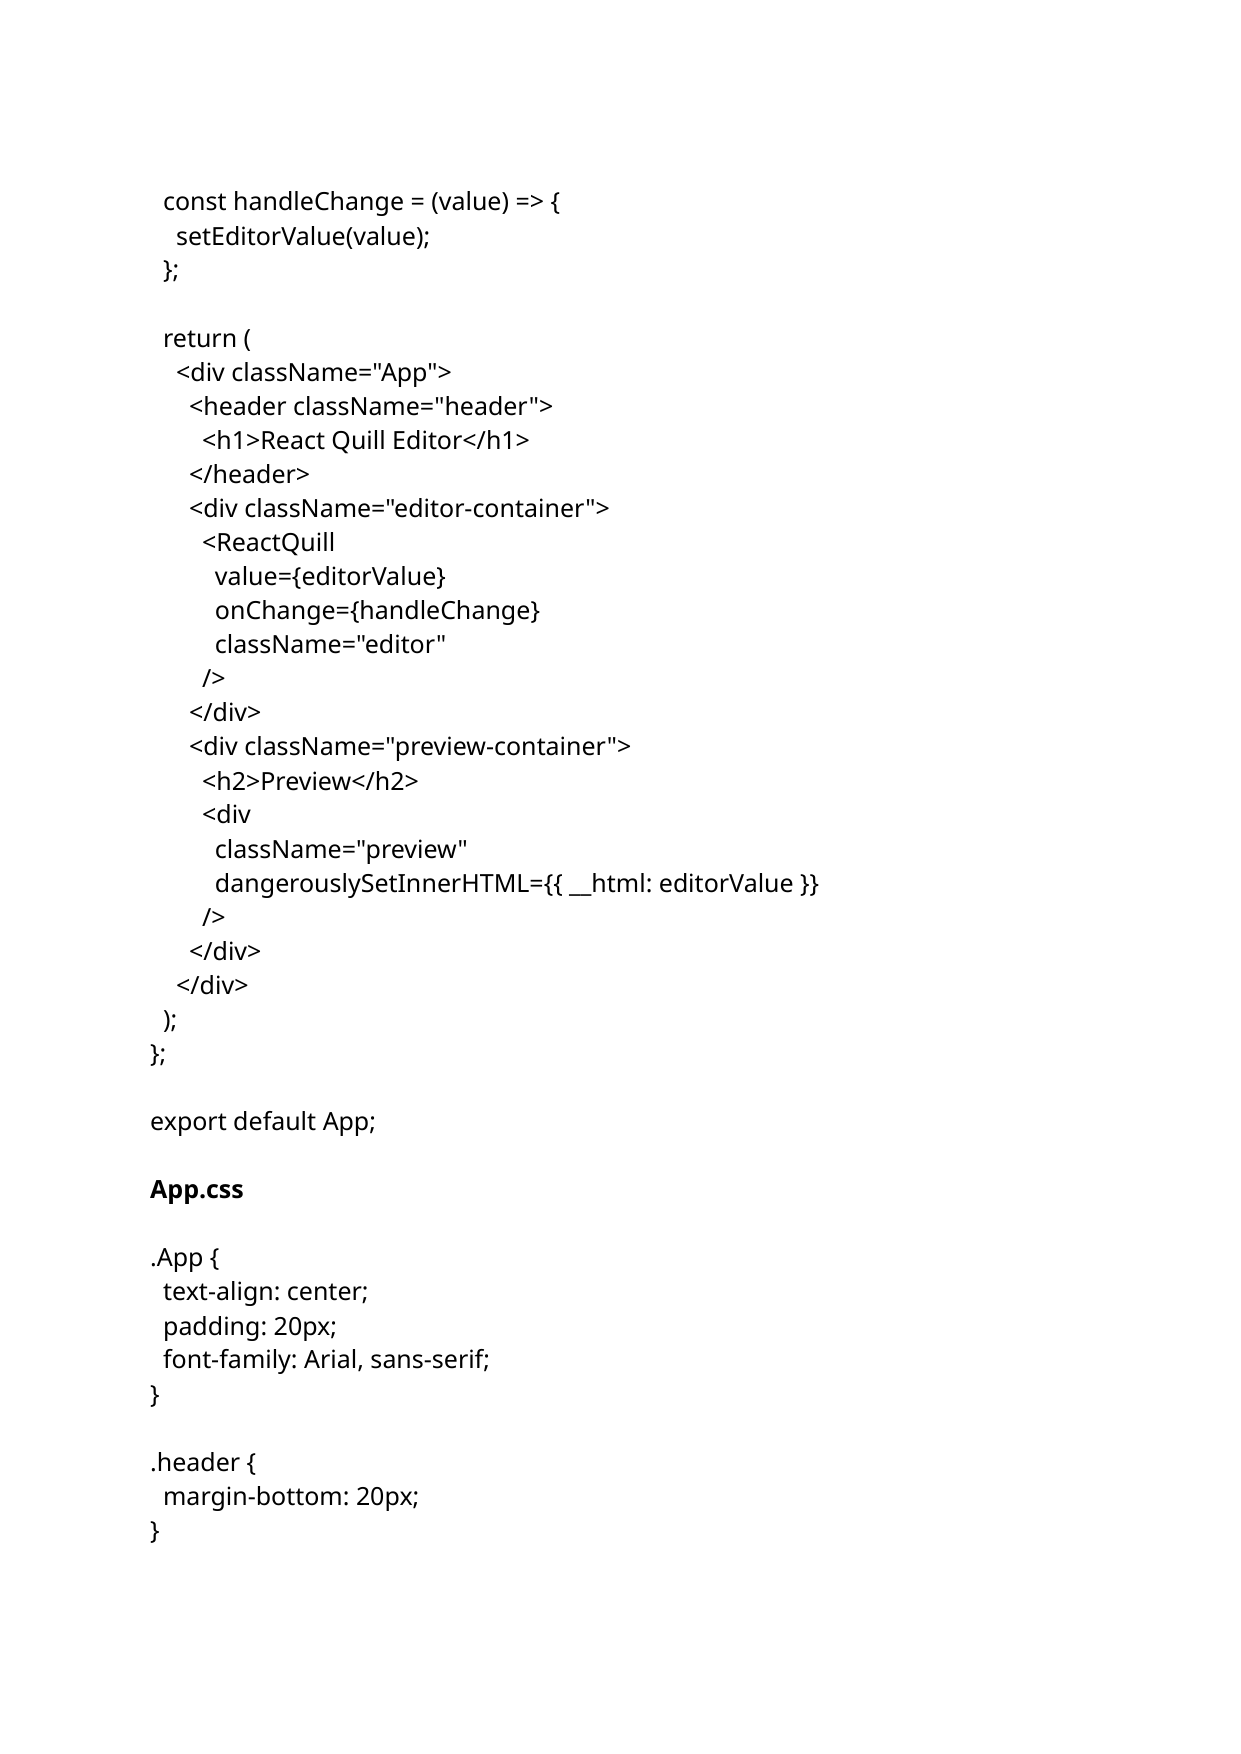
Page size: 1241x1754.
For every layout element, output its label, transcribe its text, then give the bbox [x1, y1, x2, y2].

text </div> [150, 695, 1090, 729]
text export default App; [150, 1104, 1090, 1138]
text font-family: Arial, sans-serif; [150, 1342, 1090, 1376]
text <h1>React Quill Editor</h1> [150, 422, 1090, 457]
text <div className="App"> [150, 354, 1090, 388]
text App.css [150, 1172, 1090, 1206]
text } [150, 1512, 1090, 1547]
text .header { [150, 1444, 1090, 1478]
text <div [150, 797, 1090, 831]
text <ReactQuill [150, 525, 1090, 559]
text ); [150, 1002, 1090, 1036]
text </div> [150, 933, 1090, 967]
text dangerouslySetInnerHTML={{ __html: editorValue }} [150, 865, 1090, 899]
text /> [150, 661, 1090, 695]
text return ( [150, 320, 1090, 354]
text }; [150, 252, 1090, 286]
text <header className="header"> [150, 388, 1090, 422]
text setEditorValue(value); [150, 218, 1090, 252]
text </div> [150, 967, 1090, 1002]
text <h2>Preview</h2> [150, 763, 1090, 797]
text } [150, 1376, 1090, 1410]
text className="preview" [150, 831, 1090, 865]
text .App { [150, 1240, 1090, 1274]
text className="editor" [150, 627, 1090, 661]
text <div className="preview-container"> [150, 729, 1090, 763]
text value={editorValue} [150, 559, 1090, 593]
text const handleChange = (value) => { [150, 184, 1090, 218]
text padding: 20px; [150, 1308, 1090, 1342]
text onChange={handleChange} [150, 593, 1090, 627]
text </header> [150, 457, 1090, 491]
text /> [150, 899, 1090, 933]
text margin-bottom: 20px; [150, 1478, 1090, 1512]
text <div className="editor-container"> [150, 491, 1090, 525]
text text-align: center; [150, 1274, 1090, 1308]
text }; [150, 1036, 1090, 1070]
